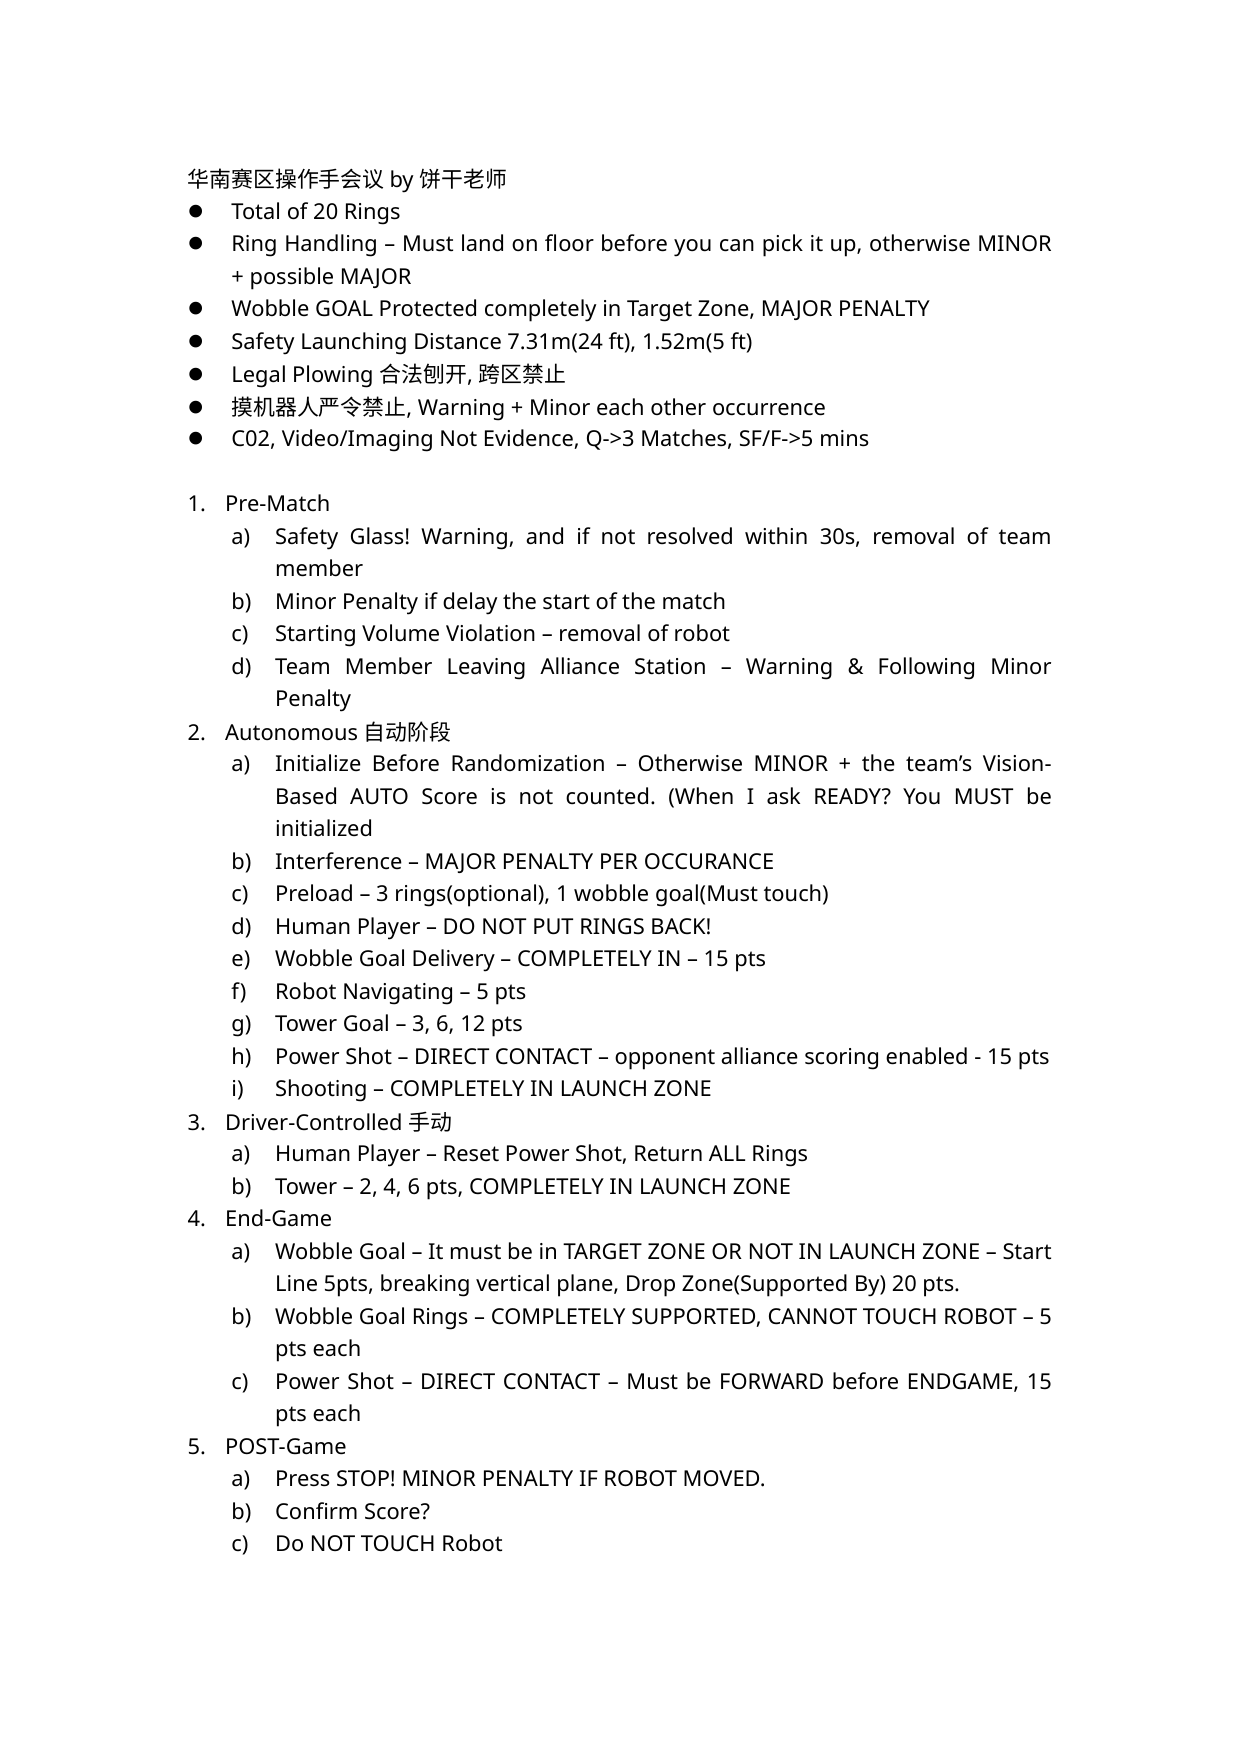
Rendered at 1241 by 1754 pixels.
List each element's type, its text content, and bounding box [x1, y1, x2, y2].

list Power Shot – DIRECT CONTACT – Must be FORWARD before ENDGAME, 15 pts each [231, 1364, 1053, 1429]
list Initialize Before Randomization – Otherwise MINOR + the team’s Vision-Based AUTO Score is not counted. (When I ask READY? You MUST be initialized [231, 747, 1053, 844]
list Wobble Goal Rings – COMPLETELY SUPPORTED, CANNOT TOUCH ROBOT – 5 pts each [231, 1299, 1053, 1364]
list Team Member Leaving Alliance Station – Warning & Following Minor Penalty [231, 649, 1053, 714]
list Human Player – DO NOT PUT RINGS BACK! [231, 909, 1053, 942]
list Human Player – Reset Power Shot, Return ALL Rings [231, 1137, 1053, 1169]
text 华南赛区操作手会议 by 饼干老师 [187, 162, 1053, 194]
list Pre-Match [187, 487, 1053, 519]
list Press STOP! MINOR PENALTY IF ROBOT MOVED. [231, 1462, 1053, 1494]
list POST-Game [187, 1429, 1053, 1462]
list Confirm Score? [231, 1494, 1053, 1527]
list Driver-Controlled 手动 [187, 1104, 1053, 1137]
list Minor Penalty if delay the start of the match [231, 584, 1053, 617]
list Legal Plowing 合法刨开, 跨区禁止 [187, 357, 1053, 389]
list Wobble Goal – It must be in TARGET ZONE OR NOT IN LAUNCH ZONE – Start Line 5pts, breaking vertical plane, Drop Zone(Supported By) 20 pts. [231, 1234, 1053, 1299]
list Shooting – COMPLETELY IN LAUNCH ZONE [231, 1072, 1053, 1104]
list Tower – 2, 4, 6 pts, COMPLETELY IN LAUNCH ZONE [231, 1169, 1053, 1202]
list Safety Launching Distance 7.31m(24 ft), 1.52m(5 ft) [187, 324, 1053, 357]
list Tower Goal – 3, 6, 12 pts [231, 1007, 1053, 1039]
list Total of 20 Rings [187, 194, 1053, 227]
list End-Game [187, 1202, 1053, 1234]
list Safety Glass! Warning, and if not resolved within 30s, removal of team member [231, 519, 1053, 584]
list Robot Navigating – 5 pts [231, 974, 1053, 1007]
list Wobble Goal Delivery – COMPLETELY IN – 15 pts [231, 942, 1053, 974]
list Preload – 3 rings(optional), 1 wobble goal(Must touch) [231, 877, 1053, 909]
list 摸机器人严令禁止, Warning + Minor each other occurrence [187, 389, 1053, 422]
list Ring Handling – Must land on floor before you can pick it up, otherwise MINOR + possible MAJOR [187, 227, 1053, 292]
list C02, Video/Imaging Not Evidence, Q->3 Matches, SF/F->5 mins [187, 422, 1053, 454]
list Interference – MAJOR PENALTY PER OCCURANCE [231, 844, 1053, 877]
list Autonomous 自动阶段 [187, 714, 1053, 747]
list Power Shot – DIRECT CONTACT – opponent alliance scoring enabled - 15 pts [231, 1039, 1053, 1072]
list Starting Volume Violation – removal of robot [231, 617, 1053, 649]
list Wobble GOAL Protected completely in Target Zone, MAJOR PENALTY [187, 292, 1053, 324]
list Do NOT TOUCH Robot [231, 1527, 1053, 1559]
